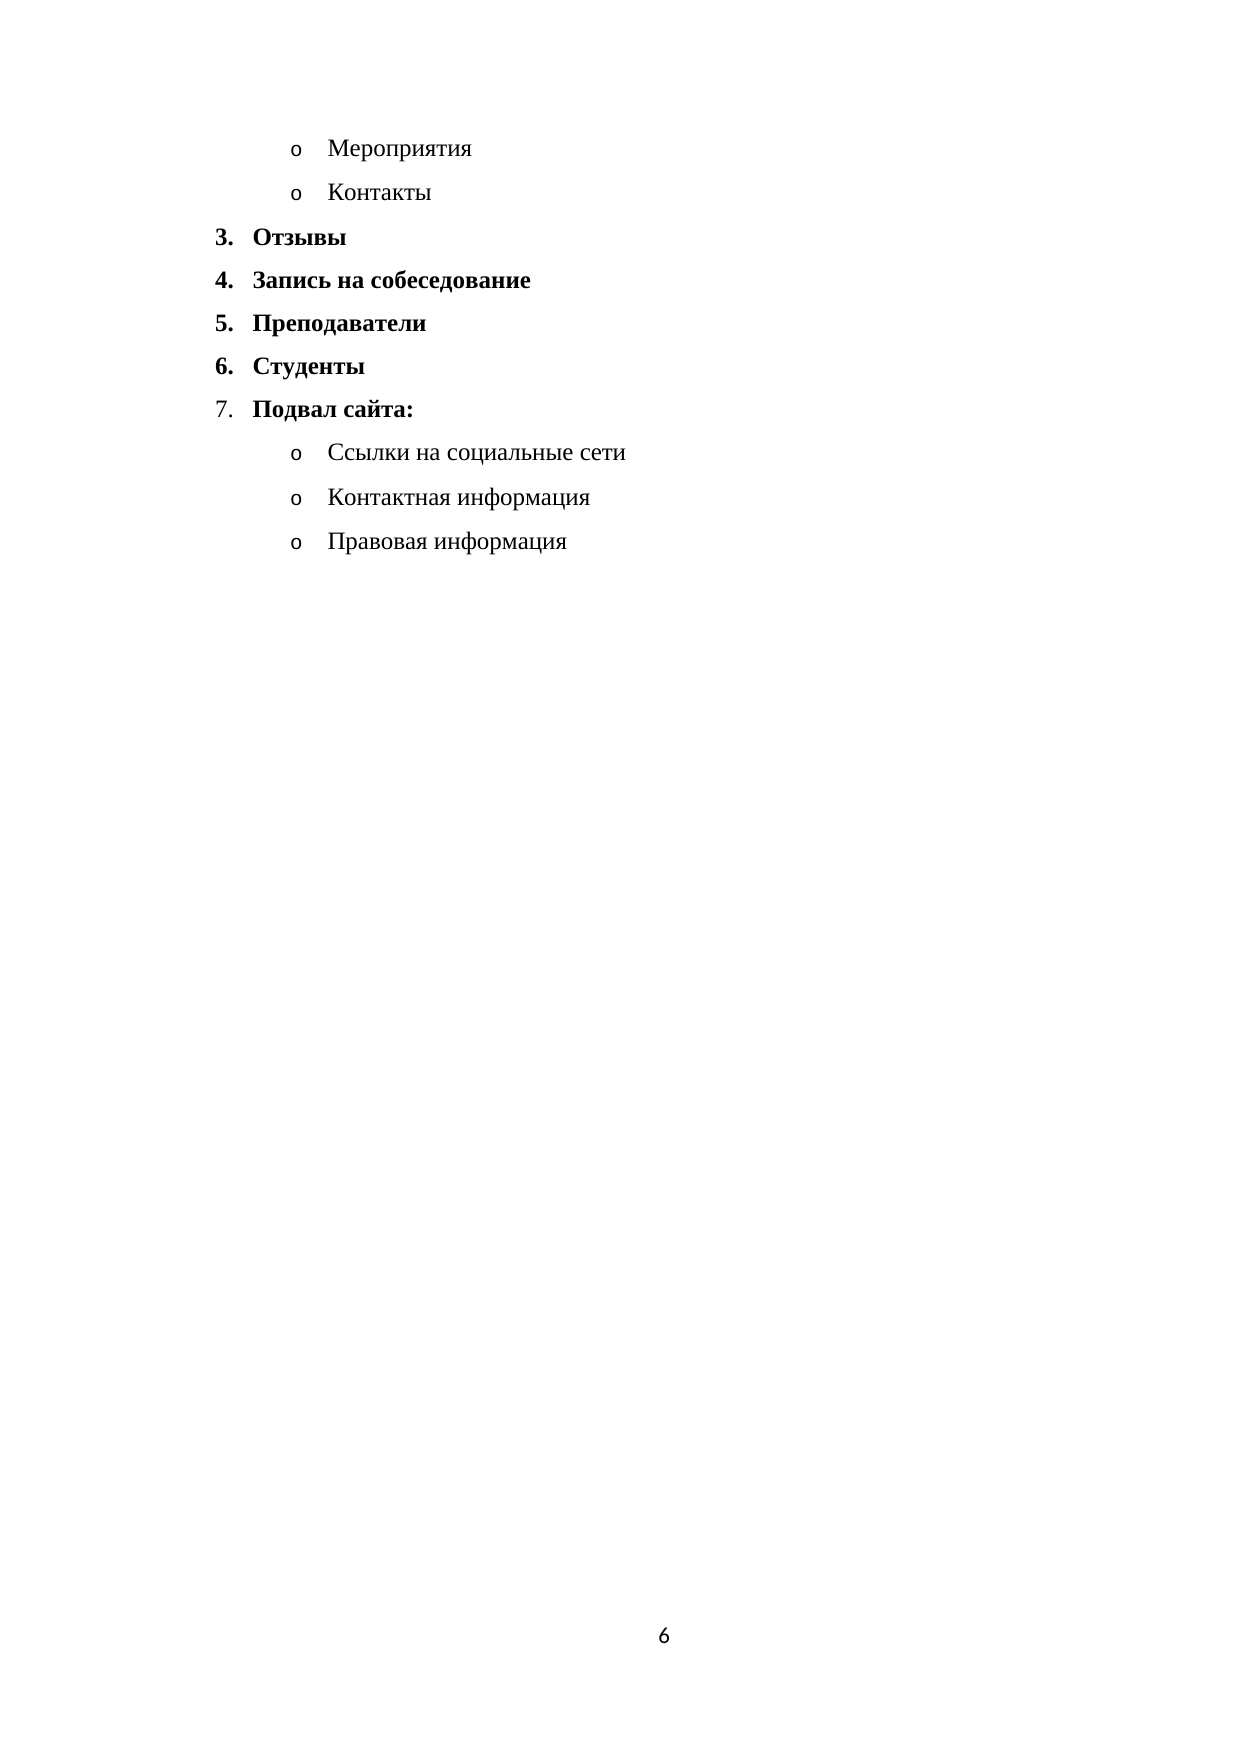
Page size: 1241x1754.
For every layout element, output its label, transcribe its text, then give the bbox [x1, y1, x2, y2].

list Ссылки на социальные сети [290, 437, 1152, 467]
list Подвал сайта: [215, 394, 1152, 423]
list Контакты [290, 177, 1152, 207]
list Запись на собеседование [215, 265, 1152, 294]
list Преподаватели [215, 308, 1152, 337]
list Контактная информация [290, 482, 1152, 511]
list Студенты [215, 351, 1152, 380]
list Мероприятия [290, 133, 1152, 163]
list Отзывы [215, 222, 1152, 251]
list Правовая информация [290, 526, 1152, 556]
